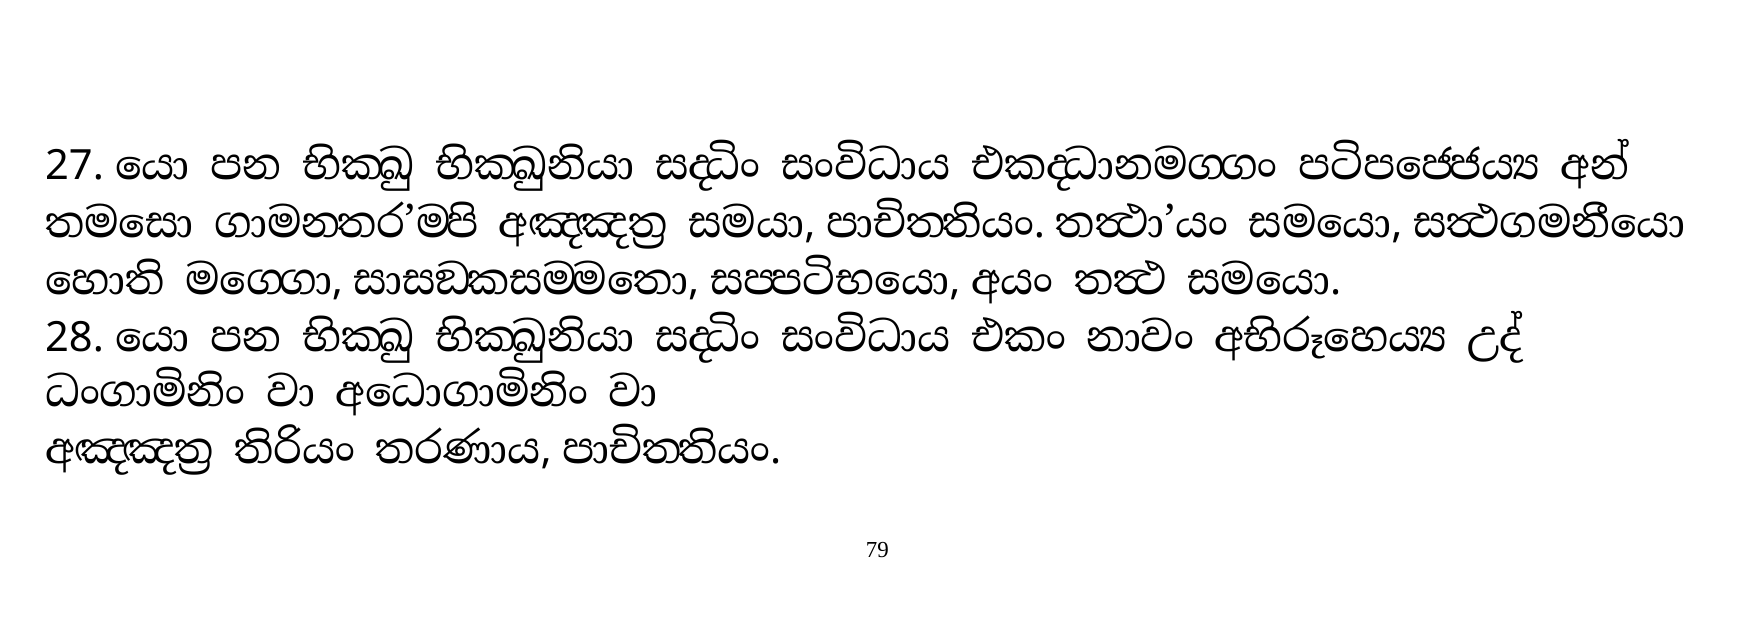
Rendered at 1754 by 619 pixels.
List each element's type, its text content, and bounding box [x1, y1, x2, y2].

text අඤ‍්ඤත්‍ර තිරියං තරණාය, පාචිත‍්තියං. [45, 419, 1709, 476]
text 28. යො පන භික‍්ඛු භික‍්ඛුනියා සද‍්ධිං සංවිධාය එකං නාවං අභිරූහෙය්‍ය උද‍්ධංගාමිනිං වා අධොගාමිනිං වා [45, 307, 1709, 419]
text 27. යො පන භික‍්ඛු භික‍්ඛුනියා සද‍්ධිං සංවිධාය එකද‍්ධානමග‍්ගං පටිපජ‍්ජෙය්‍ය අන‍්තමසො ගාමන‍්තර’ම‍්පි අඤ‍්ඤත්‍ර සමයා, පාචිත‍්තියං. තත්‍ථා’යං සමයො, සත්‍ථගමනීයො හොති මග‍්ගො, සාසඞ‍්කසම‍්මතො, සප‍්පටිභයො, අයං තත්‍ථ සමයො. [45, 135, 1709, 307]
